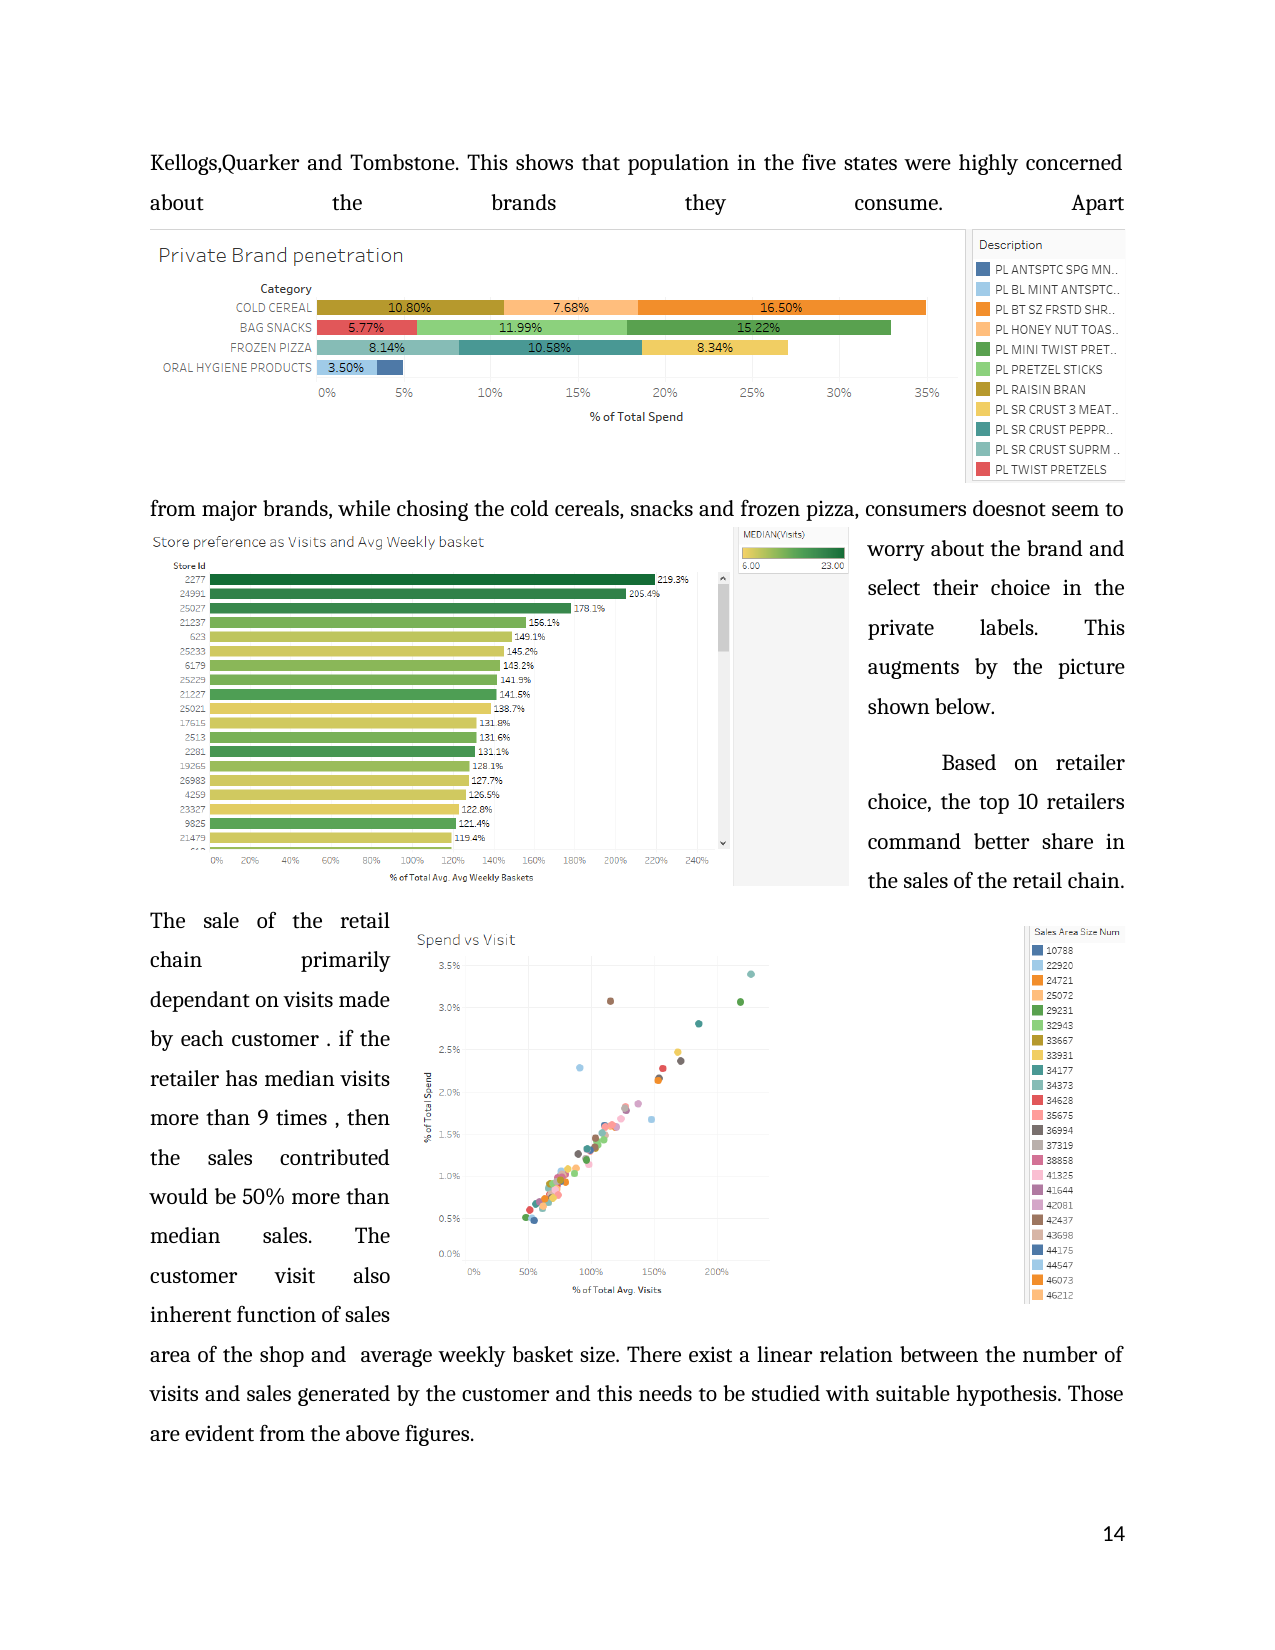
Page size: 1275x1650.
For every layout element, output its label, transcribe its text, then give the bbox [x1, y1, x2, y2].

picture [150, 527, 849, 886]
picture [409, 926, 1125, 1304]
picture [150, 229, 1125, 483]
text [150, 150, 1125, 229]
